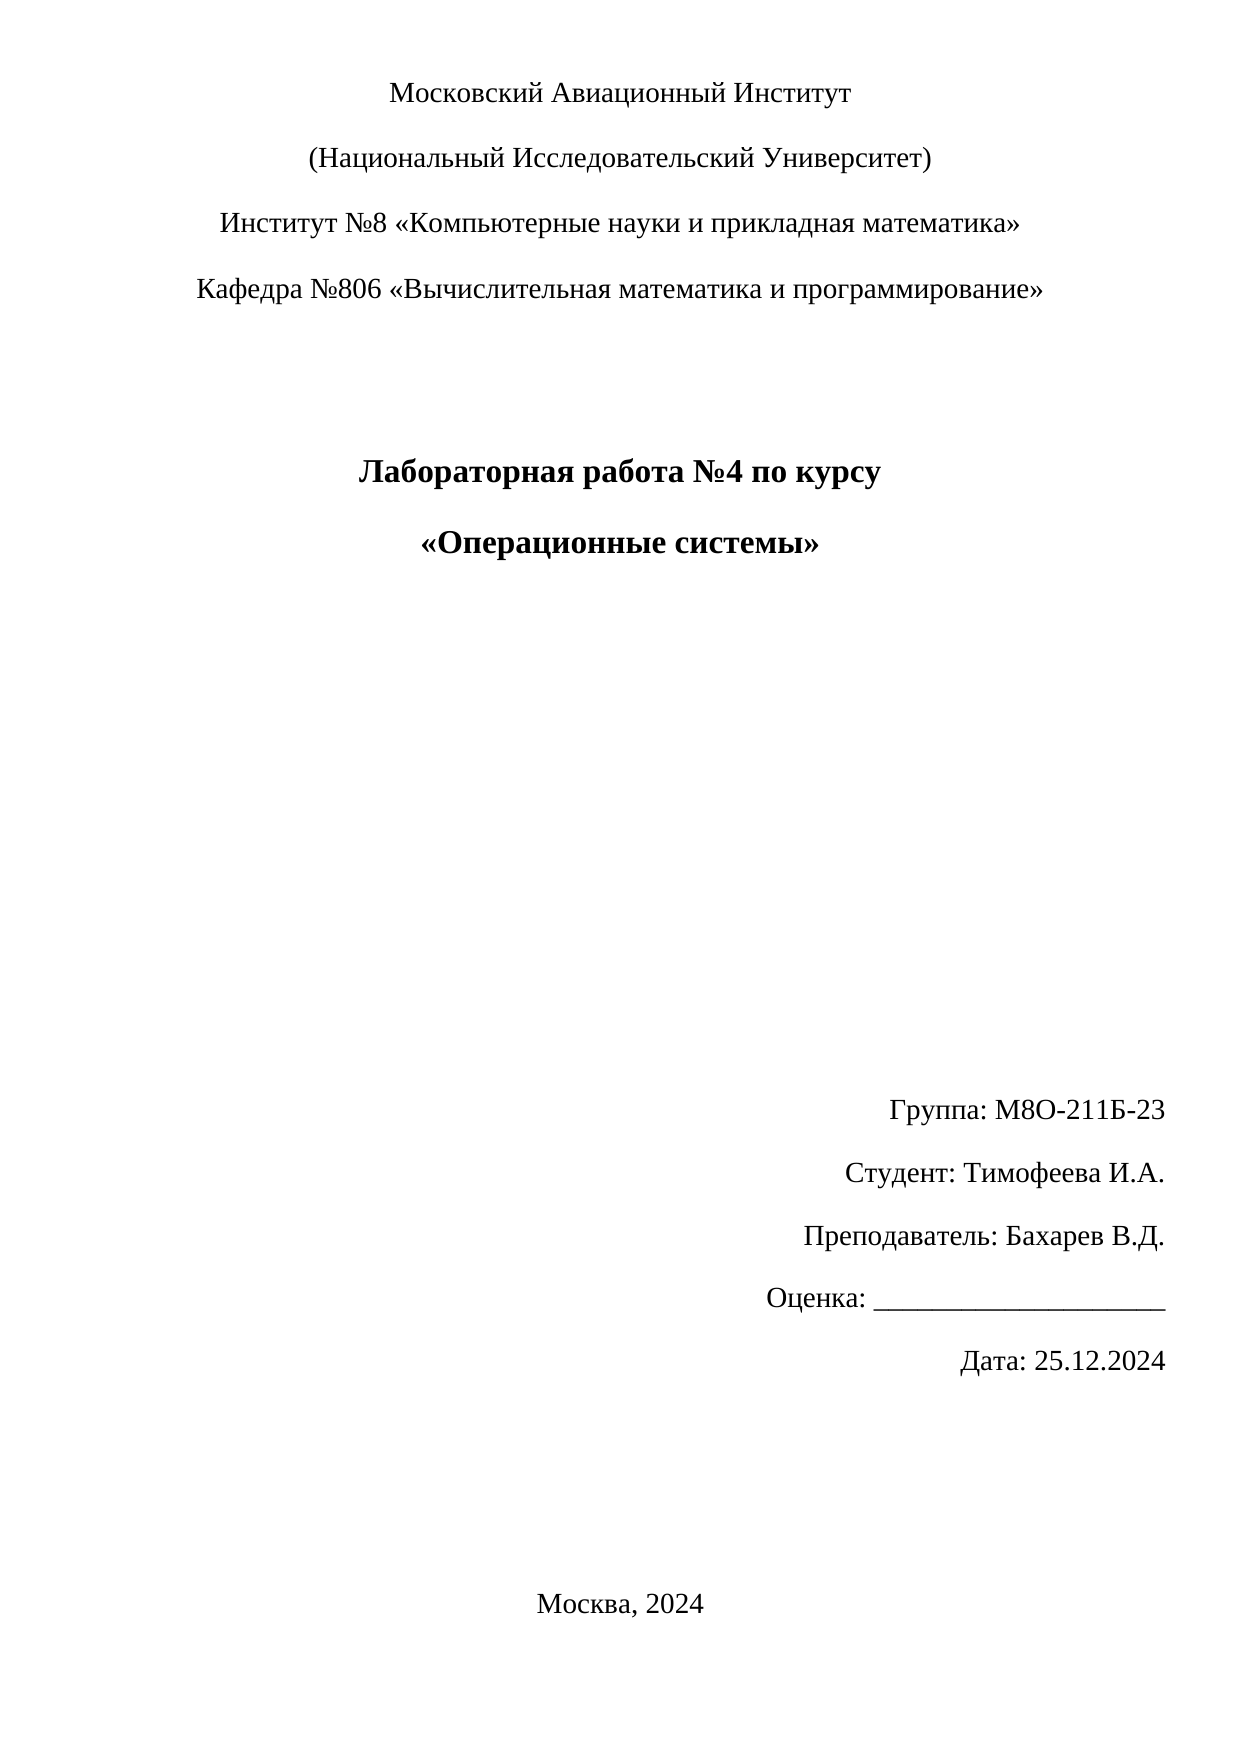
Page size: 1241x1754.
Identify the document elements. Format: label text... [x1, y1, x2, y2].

text Лабораторная работа №4 по курсу [75, 451, 1165, 490]
text Москва, 2024 [75, 1587, 1165, 1620]
text «Операционные системы» [75, 522, 1165, 560]
text (Национальный Исследовательский Университет) [75, 140, 1165, 174]
text Оценка: ____________________ [75, 1280, 1165, 1314]
text Институт №8 «Компьютерные науки и прикладная математика» [75, 206, 1165, 239]
text Московский Авиационный Институт [75, 75, 1165, 108]
text Дата: 25.12.2024 [75, 1343, 1165, 1377]
text Преподаватель: Бахарев В.Д. [75, 1218, 1165, 1251]
text Студент: Тимофеева И.А. [75, 1155, 1165, 1188]
text Кафедра №806 «Вычислительная математика и программирование» [75, 271, 1165, 304]
text Группа: М8О-211Б-23 [75, 1092, 1165, 1126]
